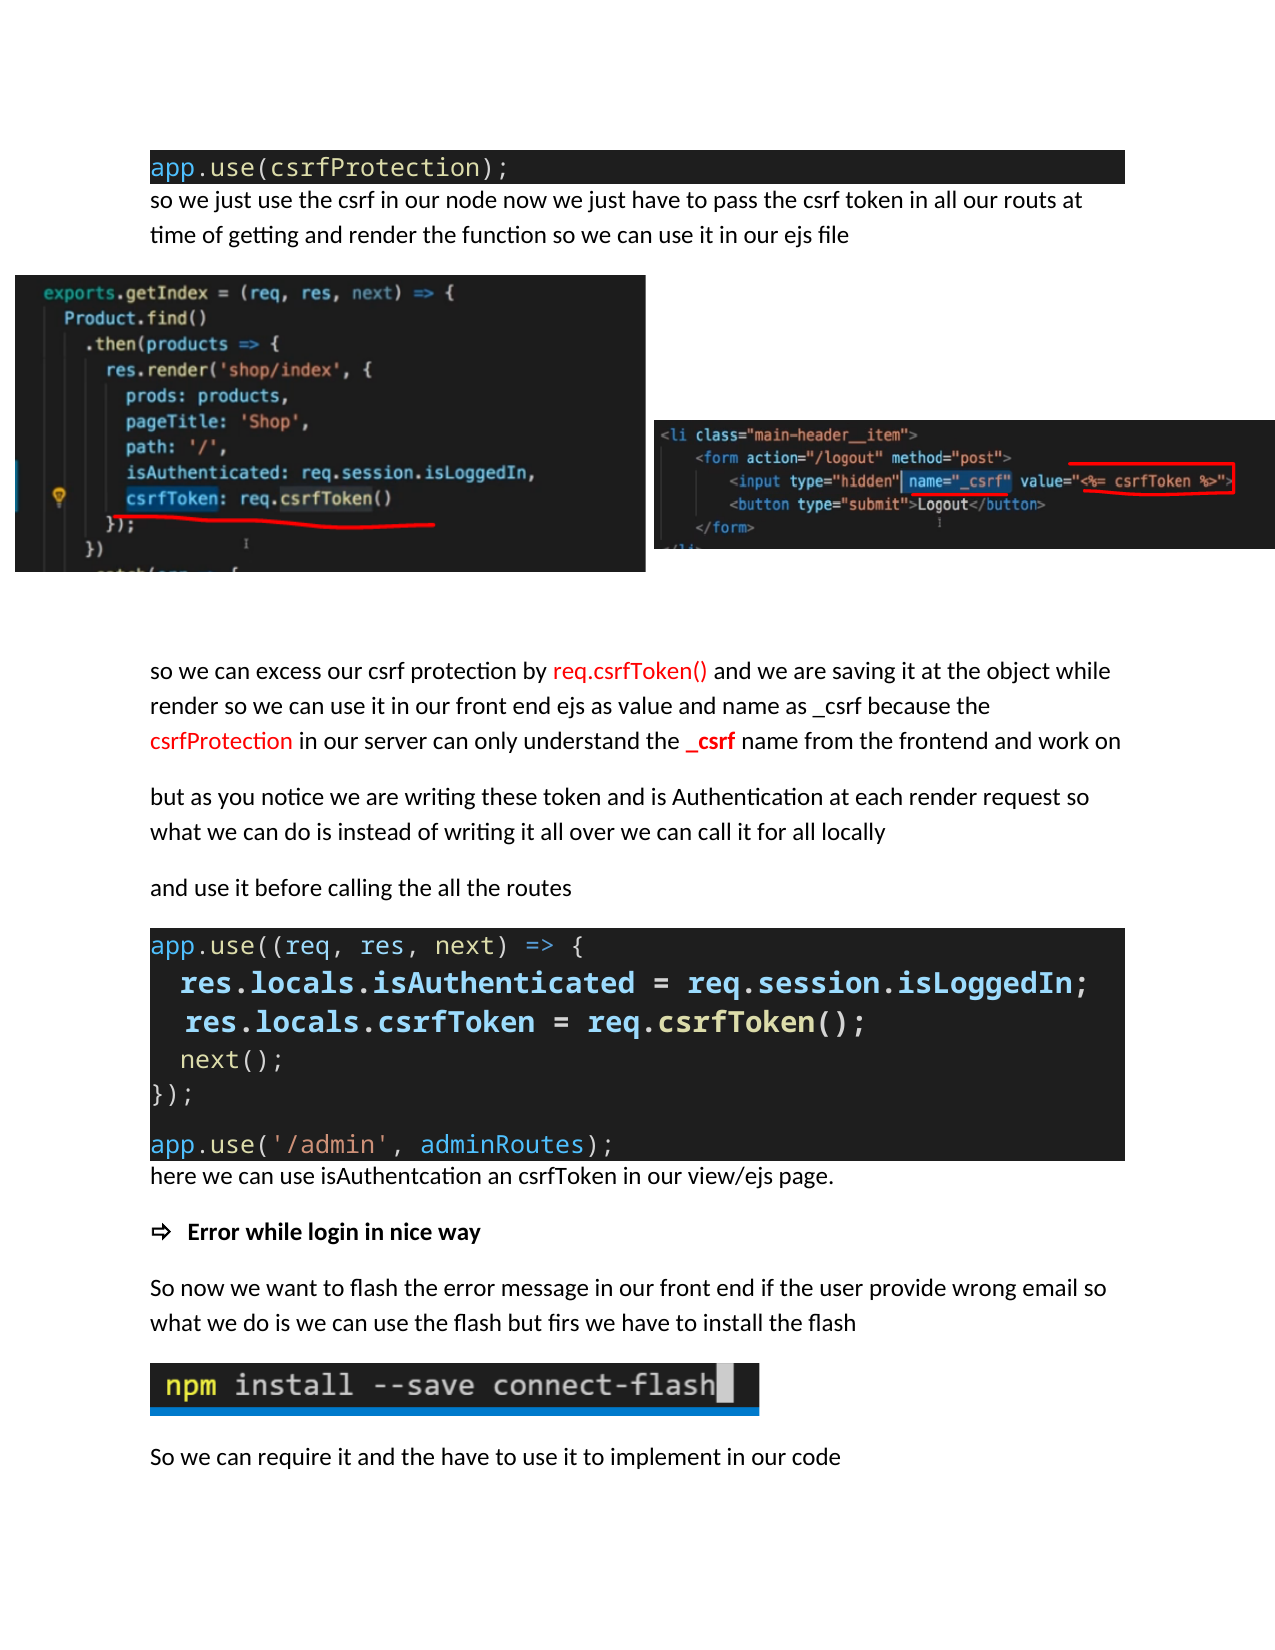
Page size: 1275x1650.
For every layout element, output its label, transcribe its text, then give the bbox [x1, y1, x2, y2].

text app.use('/admin', adminRoutes); [150, 1126, 1125, 1161]
text next(); [150, 1041, 1125, 1075]
text res.locals.csrfToken = req.csrfToken(); [150, 1002, 1125, 1041]
picture [654, 420, 1275, 549]
list Error while login in nice way [150, 1216, 1125, 1247]
picture [15, 275, 646, 572]
text but as you notice we are writing these token and is Authentication at each render request so what we can do is instead of writing it all over we can call it for all locally [150, 781, 1125, 847]
text so we just use the csrf in our node now we just have to pass the csrf token in all our routs at time of getting and render the function so we can use it in our ejs file [150, 184, 1125, 249]
text res.locals.isAuthenticated = req.session.isLoggedIn; [150, 962, 1125, 1002]
text }); [150, 1075, 1125, 1109]
text here we can use isAuthentcation an csrfToken in our view/ejs page. [150, 1161, 1125, 1191]
text app.use(csrfProtection); [150, 150, 1125, 184]
text So now we want to flash the error message in our front end if the user provide wrong email so what we do is we can use the flash but firs we have to install the flash [150, 1272, 1125, 1338]
text and use it before calling the all the routes [150, 872, 1125, 902]
text So we can require it and the have to use it to implement in our code [150, 1441, 1125, 1471]
text so we can excess our csrf protection by req.csrfToken() and we are saving it at the object while render so we can use it in our front end ejs as value and name as _csrf because the csrfProtection in our server can only understand the _csrf name from the frontend and work on [150, 655, 1125, 756]
text app.use((req, res, next) => { [150, 928, 1125, 962]
picture [150, 1363, 760, 1416]
